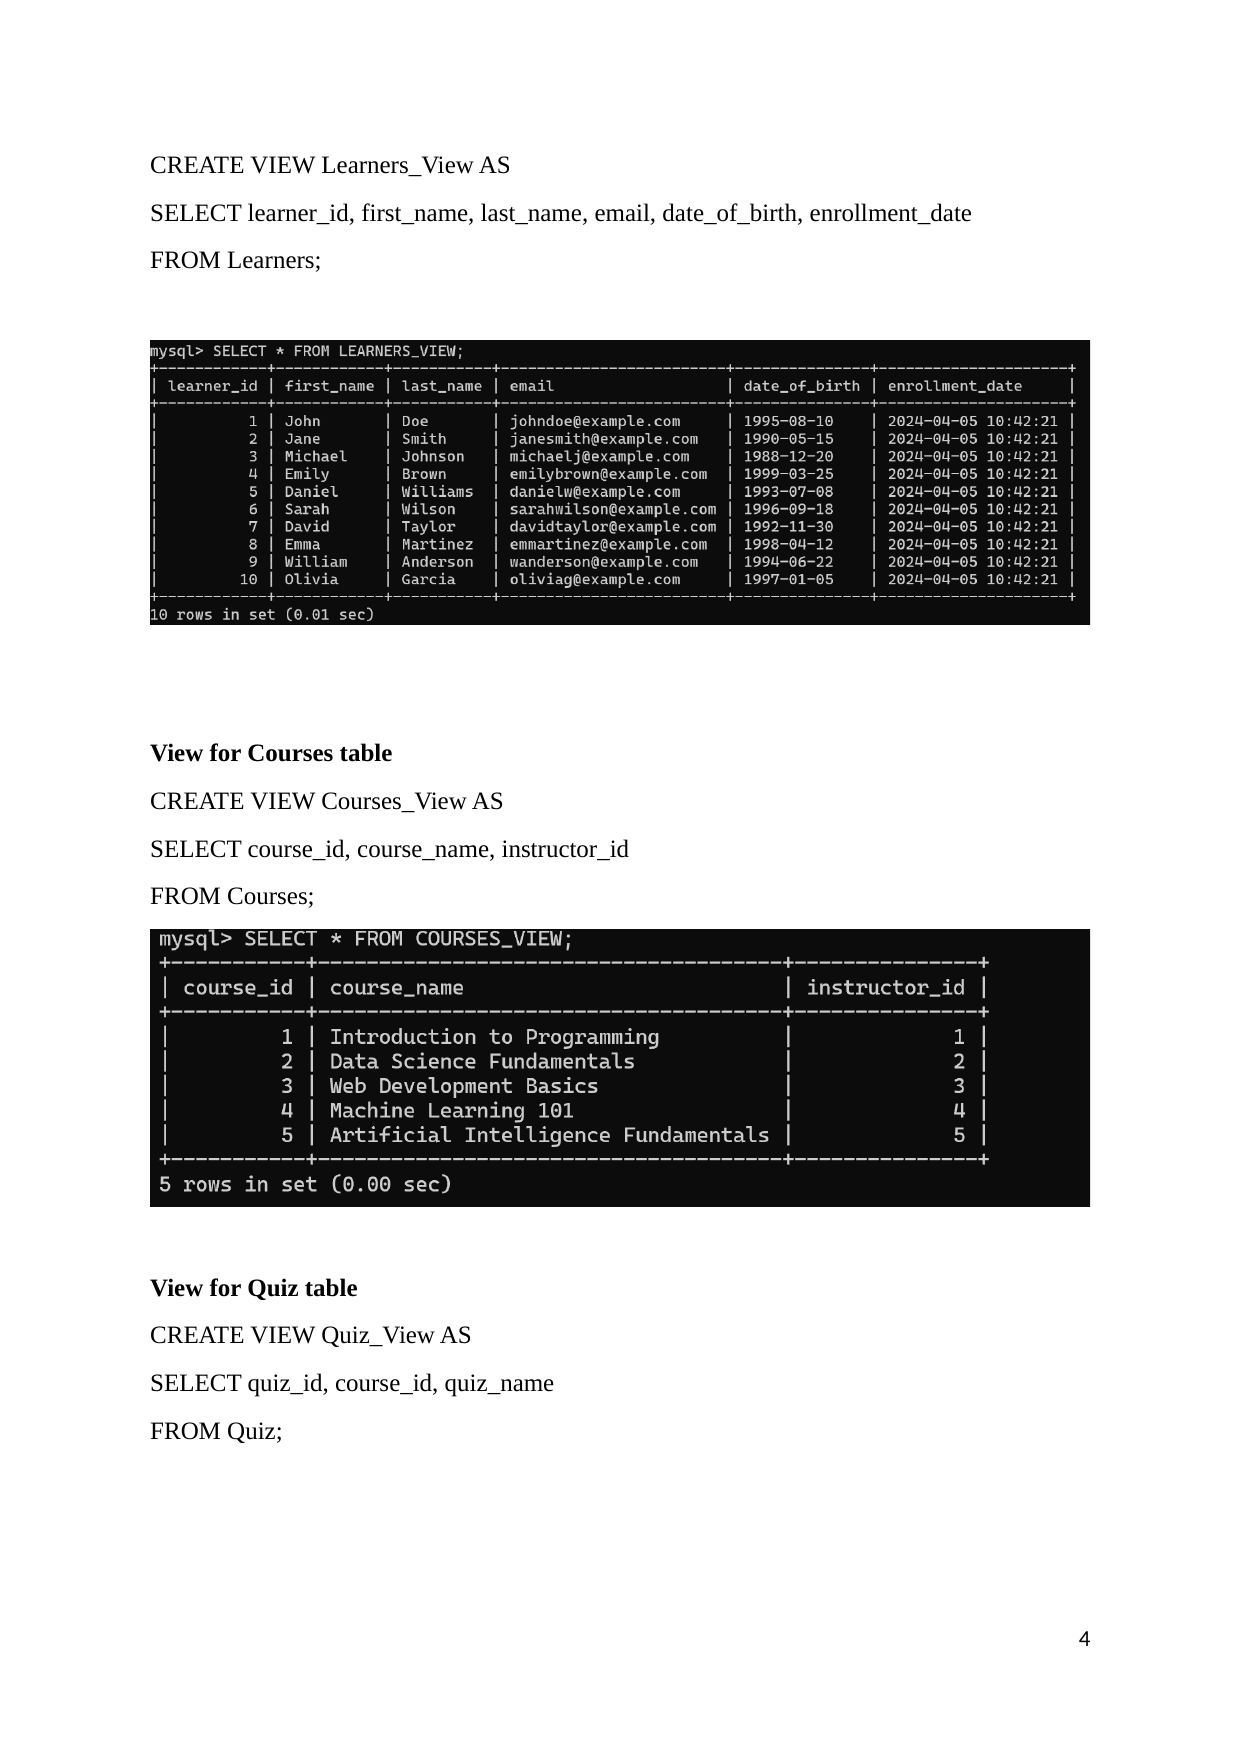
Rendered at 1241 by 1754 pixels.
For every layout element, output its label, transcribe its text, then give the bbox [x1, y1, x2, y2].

text CREATE VIEW Courses_View AS [150, 786, 1090, 815]
text CREATE VIEW Quiz_View AS [150, 1321, 1090, 1349]
picture [150, 929, 1091, 1207]
text View for Courses table [150, 738, 1090, 767]
text CREATE VIEW Learners_View AS [150, 150, 1090, 179]
text FROM Courses; [150, 881, 1090, 910]
text SELECT course_id, course_name, instructor_id [150, 834, 1090, 862]
text FROM Learners; [150, 245, 1090, 274]
picture [150, 340, 1091, 625]
text SELECT quiz_id, course_id, quiz_name [150, 1368, 1090, 1397]
text View for Quiz table [150, 1273, 1090, 1302]
text FROM Quiz; [150, 1416, 1090, 1445]
text SELECT learner_id, first_name, last_name, email, date_of_birth, enrollment_date [150, 198, 1090, 226]
